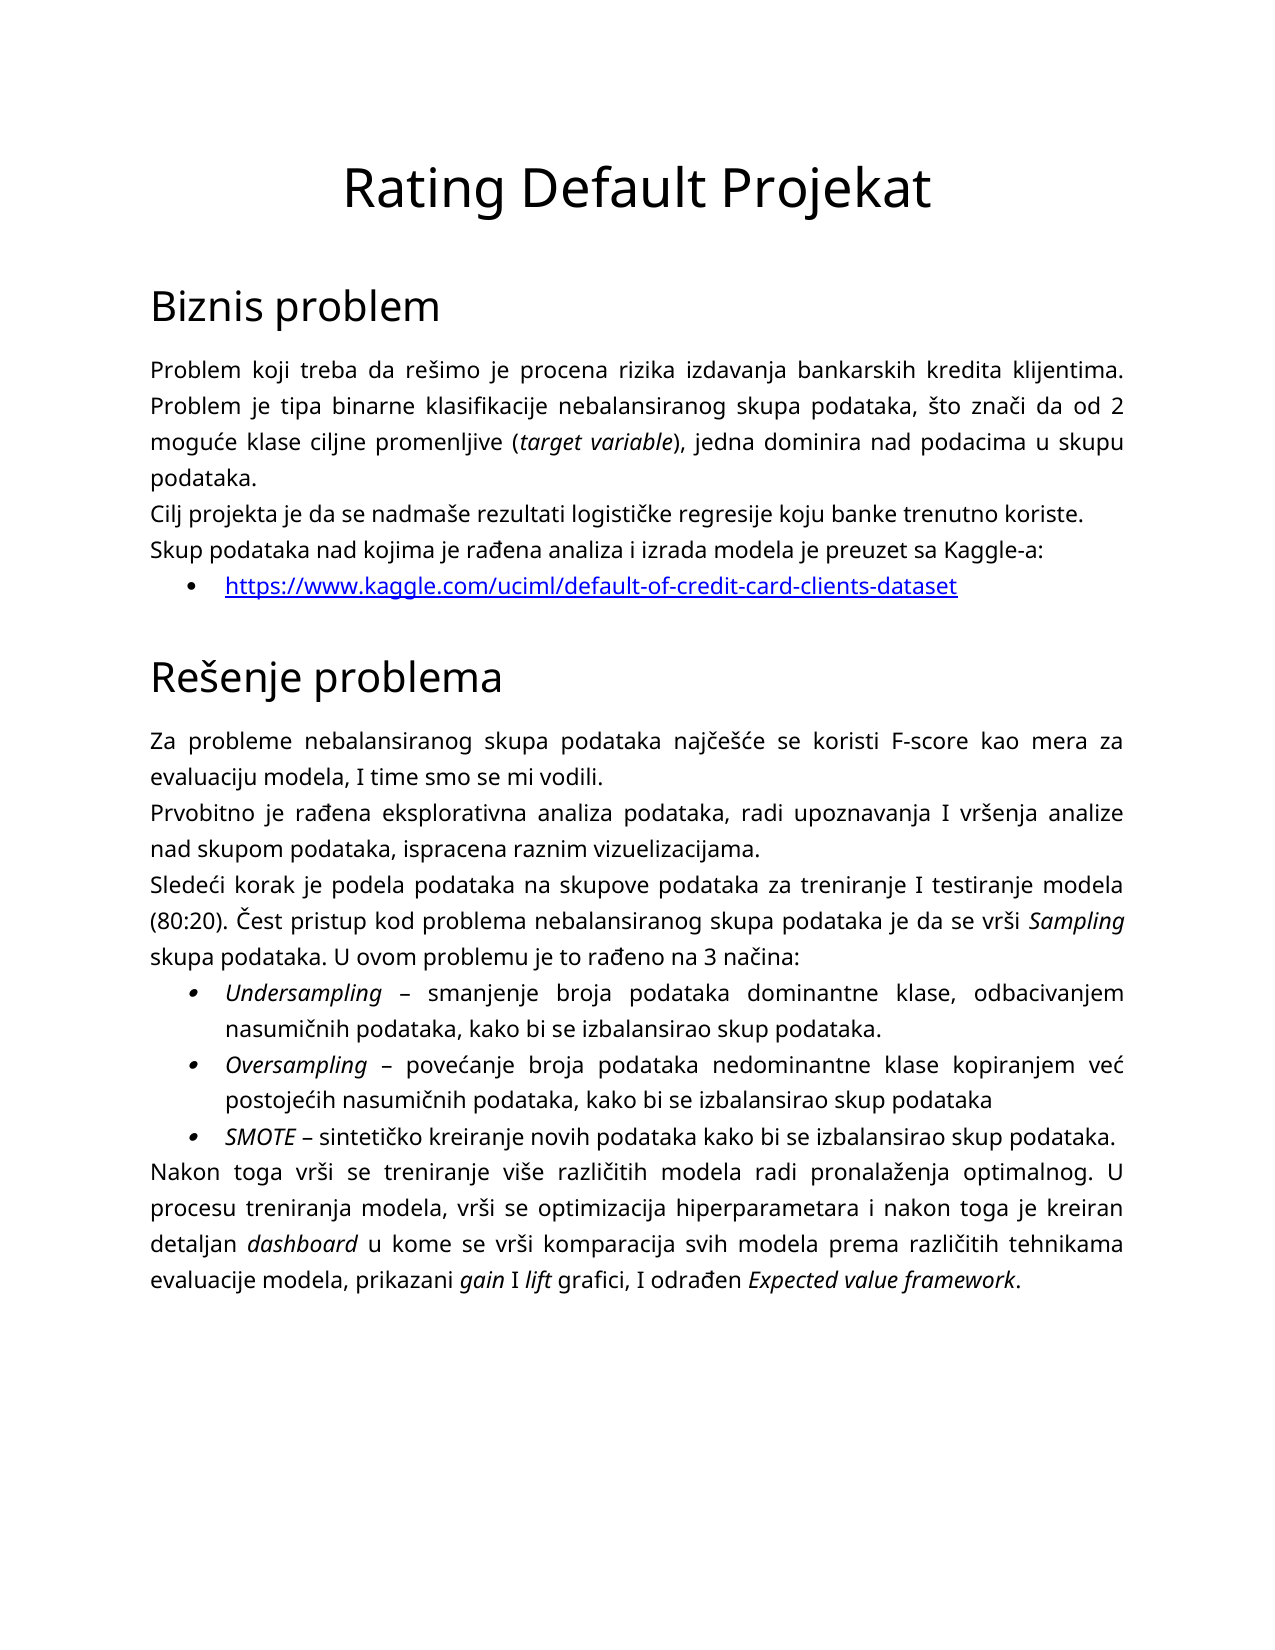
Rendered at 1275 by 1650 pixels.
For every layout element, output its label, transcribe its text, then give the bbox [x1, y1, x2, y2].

text Prvobitno je rađena eksplorativna analiza podataka, radi upoznavanja I vršenja analize nad skupom podataka, ispracena raznim vizuelizacijama. [150, 797, 1125, 864]
text Sledeći korak je podela podataka na skupove podataka za treniranje I testiranje modela (80:20). Čest pristup kod problema nebalansiranog skupa podataka je da se vrši Sampling skupa podataka. U ovom problemu je to rađeno na 3 načina: [150, 869, 1125, 972]
text Cilj projekta je da se nadmaše rezultati logističke regresije koju banke trenutno koriste. [150, 498, 1125, 529]
list Undersampling – smanjenje broja podataka dominantne klase, odbacivanjem nasumičnih podataka, kako bi se izbalansirao skup podataka. [187, 977, 1125, 1044]
list SMOTE – sintetičko kreiranje novih podataka kako bi se izbalansirao skup podataka. [187, 1120, 1125, 1152]
text Problem koji treba da rešimo je procena rizika izdavanja bankarskih kredita klijentima. Problem je tipa binarne klasifikacije nebalansiranog skupa podataka, što znači da od 2 moguće klase ciljne promenljive (target variable), jedna dominira nad podacima u skupu podataka. [150, 354, 1125, 493]
list Oversampling – povećanje broja podataka nedominantne klase kopiranjem već postojećih nasumičnih podataka, kako bi se izbalansirao skup podataka [187, 1048, 1125, 1116]
subtitle Biznis problem [150, 276, 1125, 333]
list https://www.kaggle.com/uciml/default-of-credit-card-clients-dataset [187, 570, 1125, 601]
text Skup podataka nad kojima je rađena analiza i izrada modela je preuzet sa Kaggle-a: [150, 534, 1125, 565]
text Nakon toga vrši se treniranje više različitih modela radi pronalaženja optimalnog. U procesu treniranja modela, vrši se optimizacija hiperparametara i nakon toga je kreiran detaljan dashboard u kome se vrši komparacija svih modela prema različitih tehnikama evaluacije modela, prikazani gain I lift grafici, I odrađen Expected value framework. [150, 1156, 1125, 1295]
text Za probleme nebalansiranog skupa podataka najčešće se koristi F-score kao mera za evaluaciju modela, I time smo se mi vodili. [150, 725, 1125, 792]
subtitle Rešenje problema [150, 647, 1125, 704]
title Rating Default Projekat [150, 150, 1125, 224]
